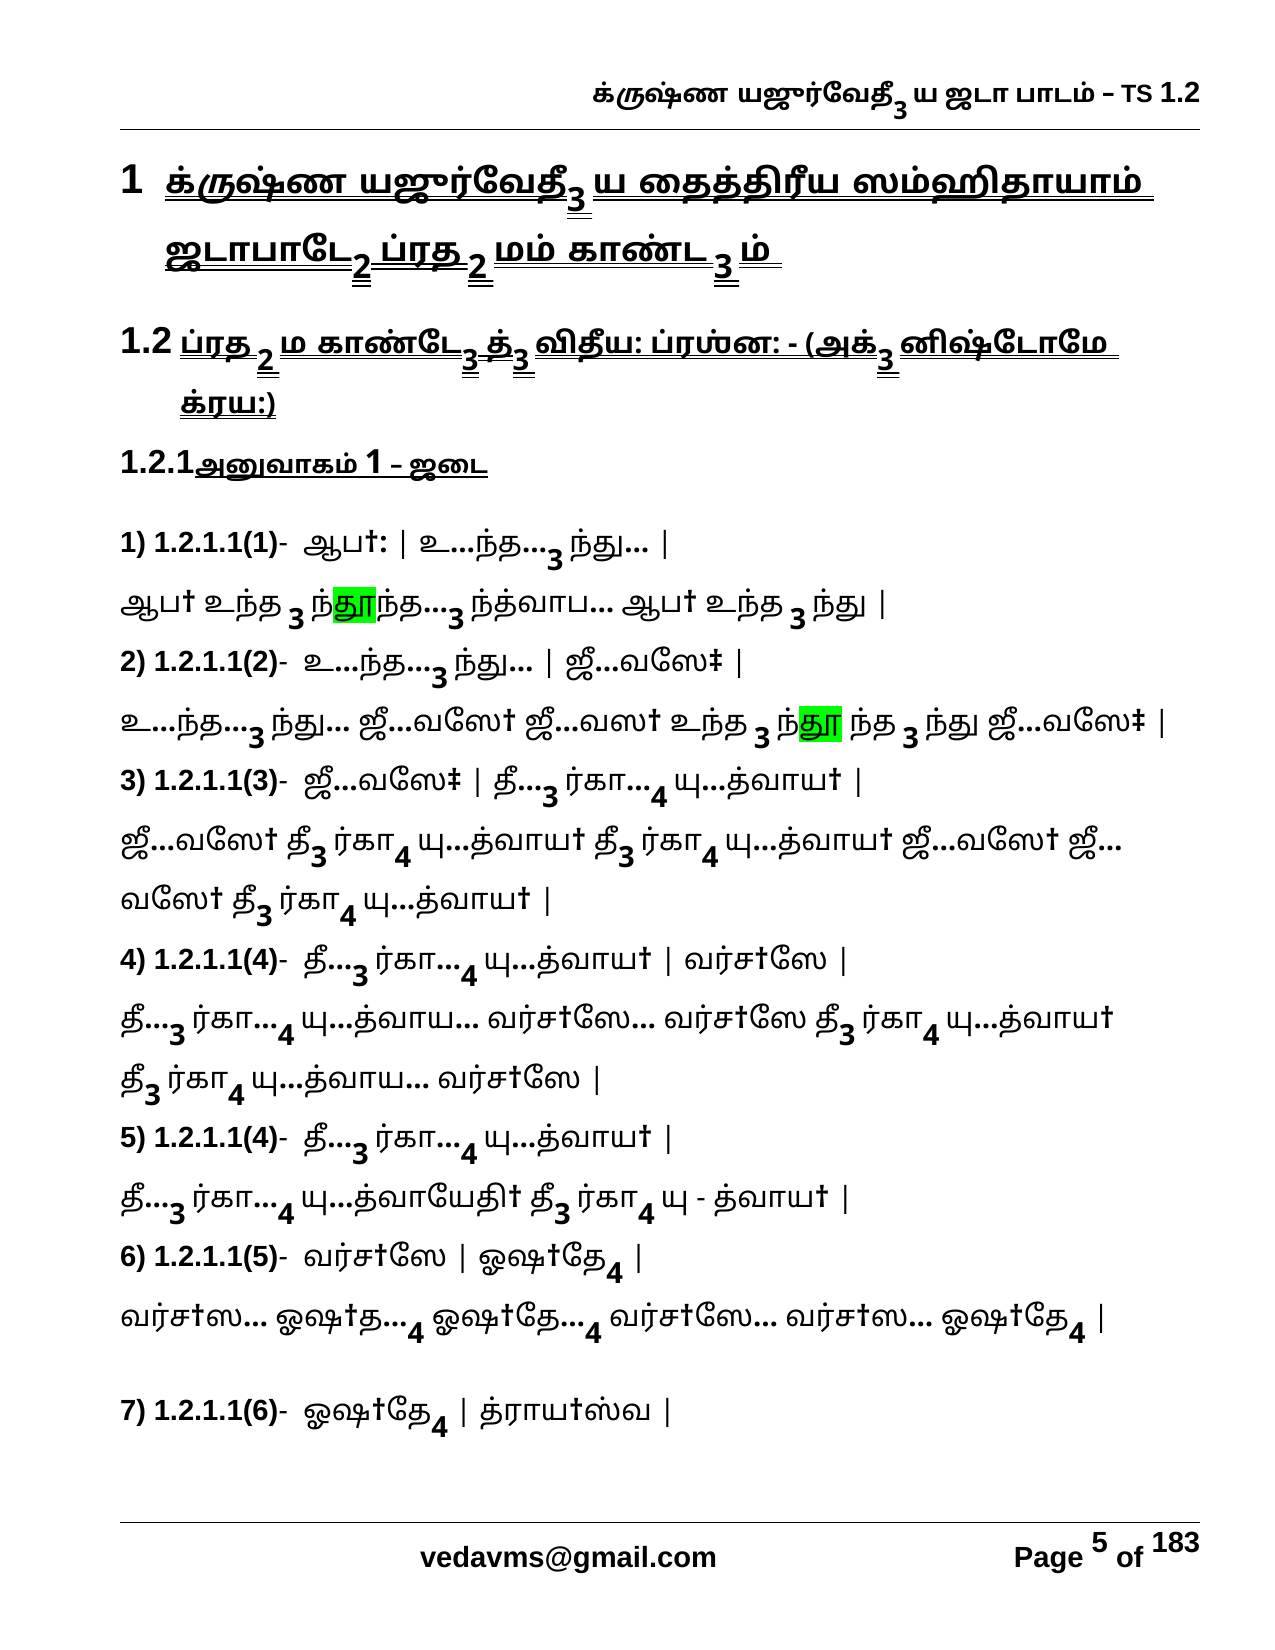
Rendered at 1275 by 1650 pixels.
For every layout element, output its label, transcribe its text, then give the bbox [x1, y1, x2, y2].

text ஆப† உந்த3ந்தூந்த…3ந்த்வாப… ஆப† உந்த3ந்து | [120, 581, 1200, 638]
text 3) 1.2.1.1(3)- ஜீ…வஸே‡ | தீ…3ர்கா…4யு…த்வாய† | [120, 760, 1200, 816]
text 4) 1.2.1.1(4)- தீ…3ர்கா…4யு…த்வாய† | வர்ச†ஸே | [120, 938, 1200, 995]
text தீ…3ர்கா…4யு…த்வாயேதி† தீ3ர்கா4யு - த்வாய† | [120, 1176, 1200, 1233]
text 6) 1.2.1.1(5)- வர்ச†ஸே | ஓஷ†தே4 | [120, 1236, 1200, 1292]
subtitle ப்ரத2ம காண்டே3 த்3விதீய: ப்ரஶ்ன: - (அக்3னிஷ்டோமே க்ரய:) [120, 318, 1200, 422]
text 2) 1.2.1.1(2)- உ…ந்த…3ந்து… | ஜீ…வஸே‡ | [120, 641, 1200, 697]
text தீ…3ர்கா…4யு…த்வாய… வர்ச†ஸே… வர்ச†ஸே தீ3ர்கா4யு…த்வாய† தீ3ர்கா4யு…த்வாய… வர்ச†ஸே | [120, 998, 1200, 1114]
text வர்ச†ஸ… ஓஷ†த…4 ஓஷ†தே…4 வர்ச†ஸே… வர்ச†ஸ… ஓஷ†தே4 | [120, 1295, 1200, 1352]
subtitle க்ருஷ்ண யஜுர்‍வேதீ3ய தைத்திரீய ஸம்ஹிதாயாம் ஜடாபாடே2 ப்ரத2மம் காண்ட3ம் [120, 155, 1200, 288]
text 7) 1.2.1.1(6)- ஓஷ†தே4 | த்ராய†ஸ்வ | [120, 1390, 1200, 1446]
text 5) 1.2.1.1(4)- தீ…3ர்கா…4யு…த்வாய† | [120, 1117, 1200, 1173]
text 1) 1.2.1.1(1)- ஆப†: | உ…ந்த…3ந்து… | [120, 522, 1200, 578]
text உ…ந்த…3ந்து… ஜீ…வஸே† ஜீ…வஸ† உந்த3ந்தூ ந்த3ந்து ஜீ…வஸே‡ | [120, 700, 1200, 757]
subtitle அனுவாகம் 1 – ஜடை [120, 438, 1200, 483]
text ஜீ…வஸே† தீ3ர்கா4யு…த்வாய† தீ3ர்கா4யு…த்வாய† ஜீ…வஸே† ஜீ…வஸே† தீ3ர்கா4யு…த்வாய† | [120, 819, 1200, 935]
